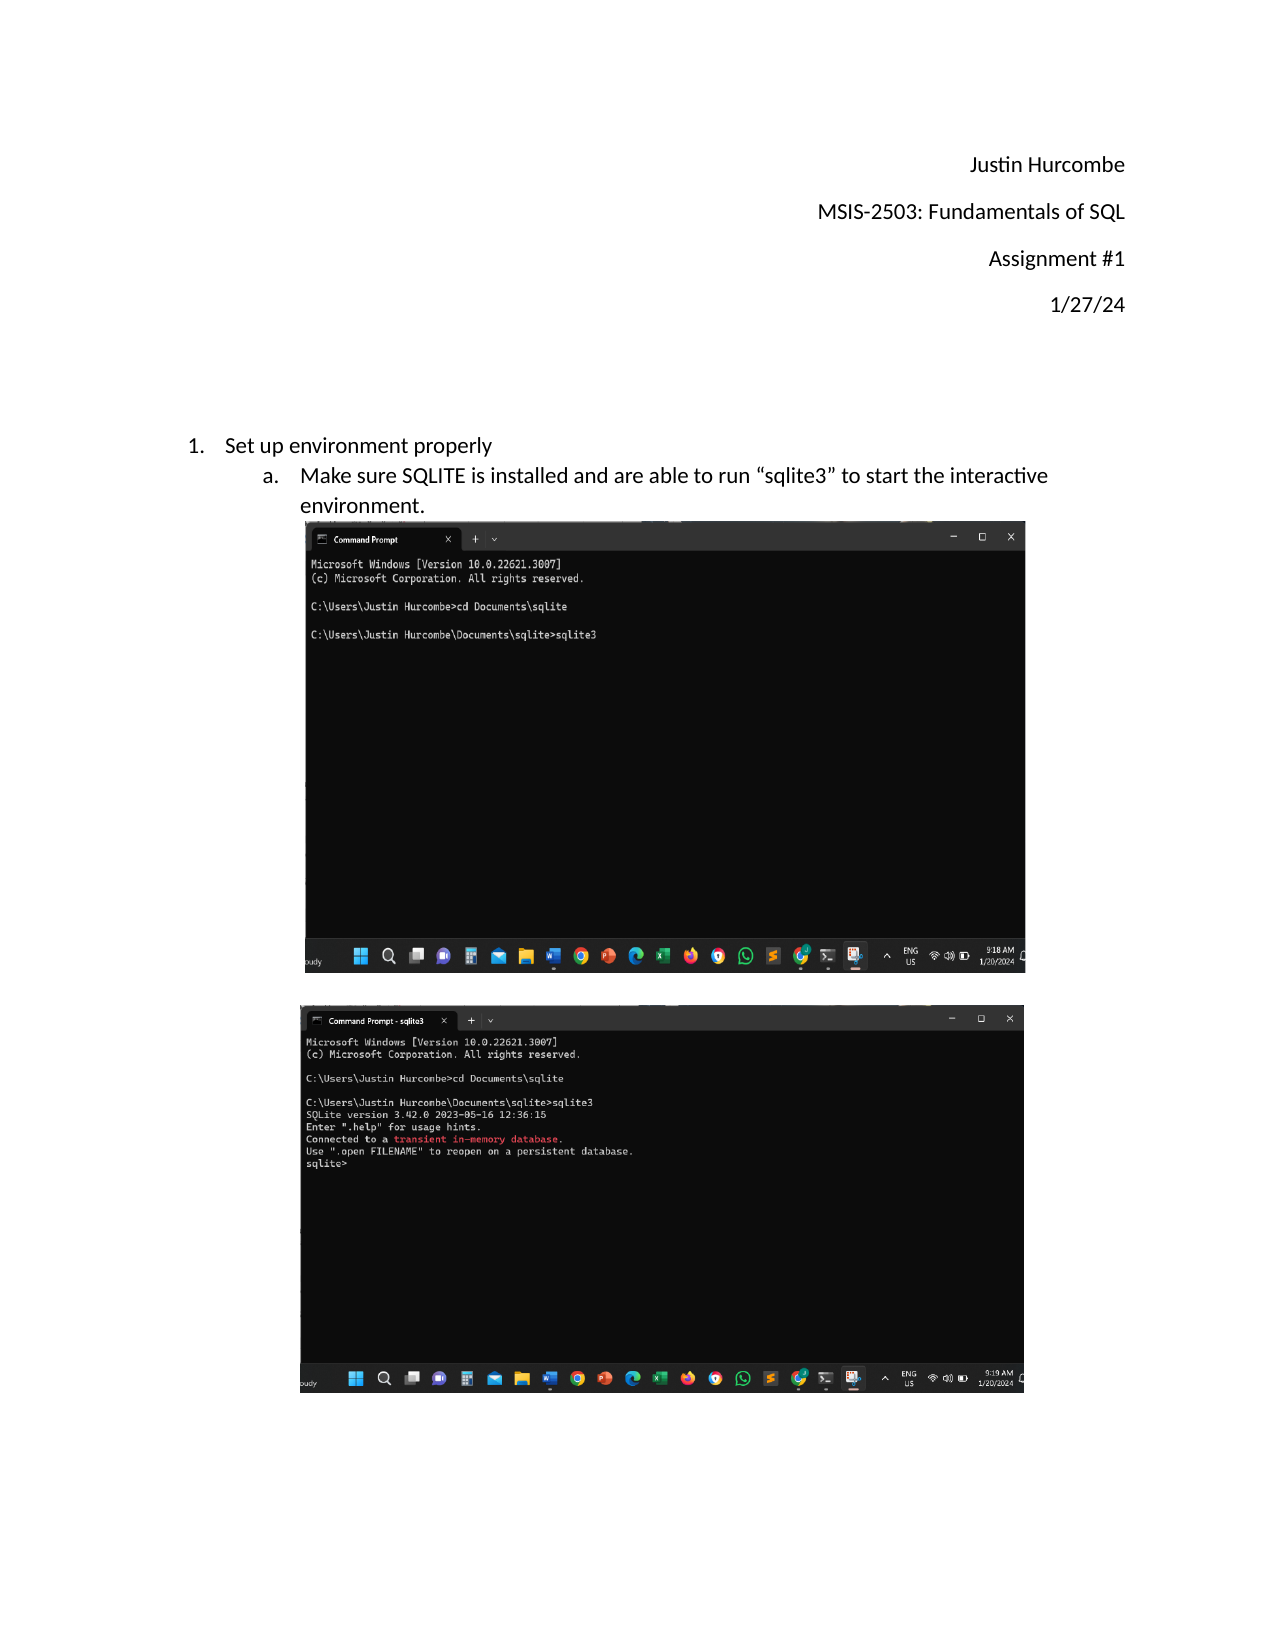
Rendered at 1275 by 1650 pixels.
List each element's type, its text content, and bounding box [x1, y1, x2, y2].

list Set up environment properly [187, 431, 1125, 459]
picture [305, 521, 1026, 973]
picture [300, 1005, 1024, 1393]
text Justin Hurcombe [150, 150, 1125, 178]
text Assignment #1 [150, 244, 1125, 272]
list Make sure SQLITE is installed and are able to run “sqlite3” to start the interactive environment. [262, 461, 1125, 520]
text 1/27/24 [150, 291, 1125, 319]
text MSIS-2503: Fundamentals of SQL [150, 197, 1125, 225]
